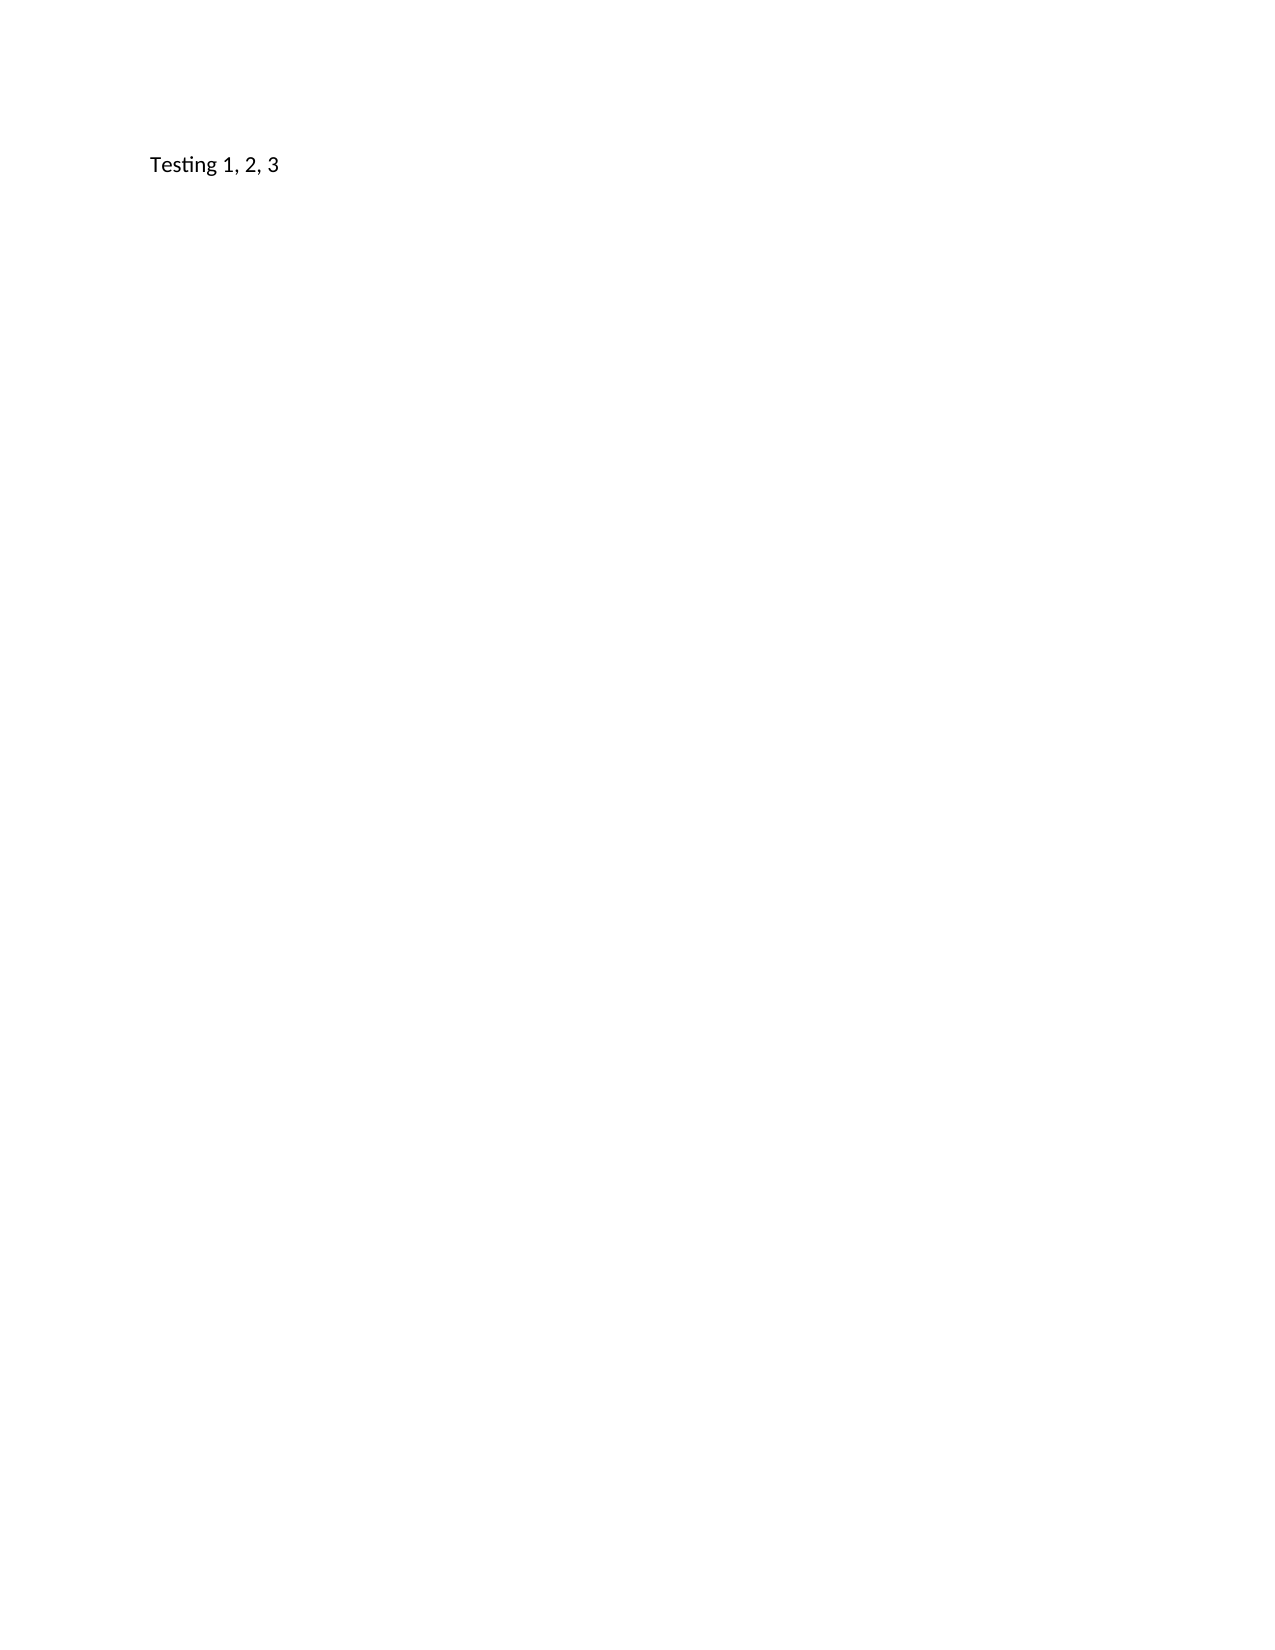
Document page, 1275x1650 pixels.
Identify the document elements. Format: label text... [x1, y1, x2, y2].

text Testing 1, 2, 3 [150, 150, 1125, 178]
